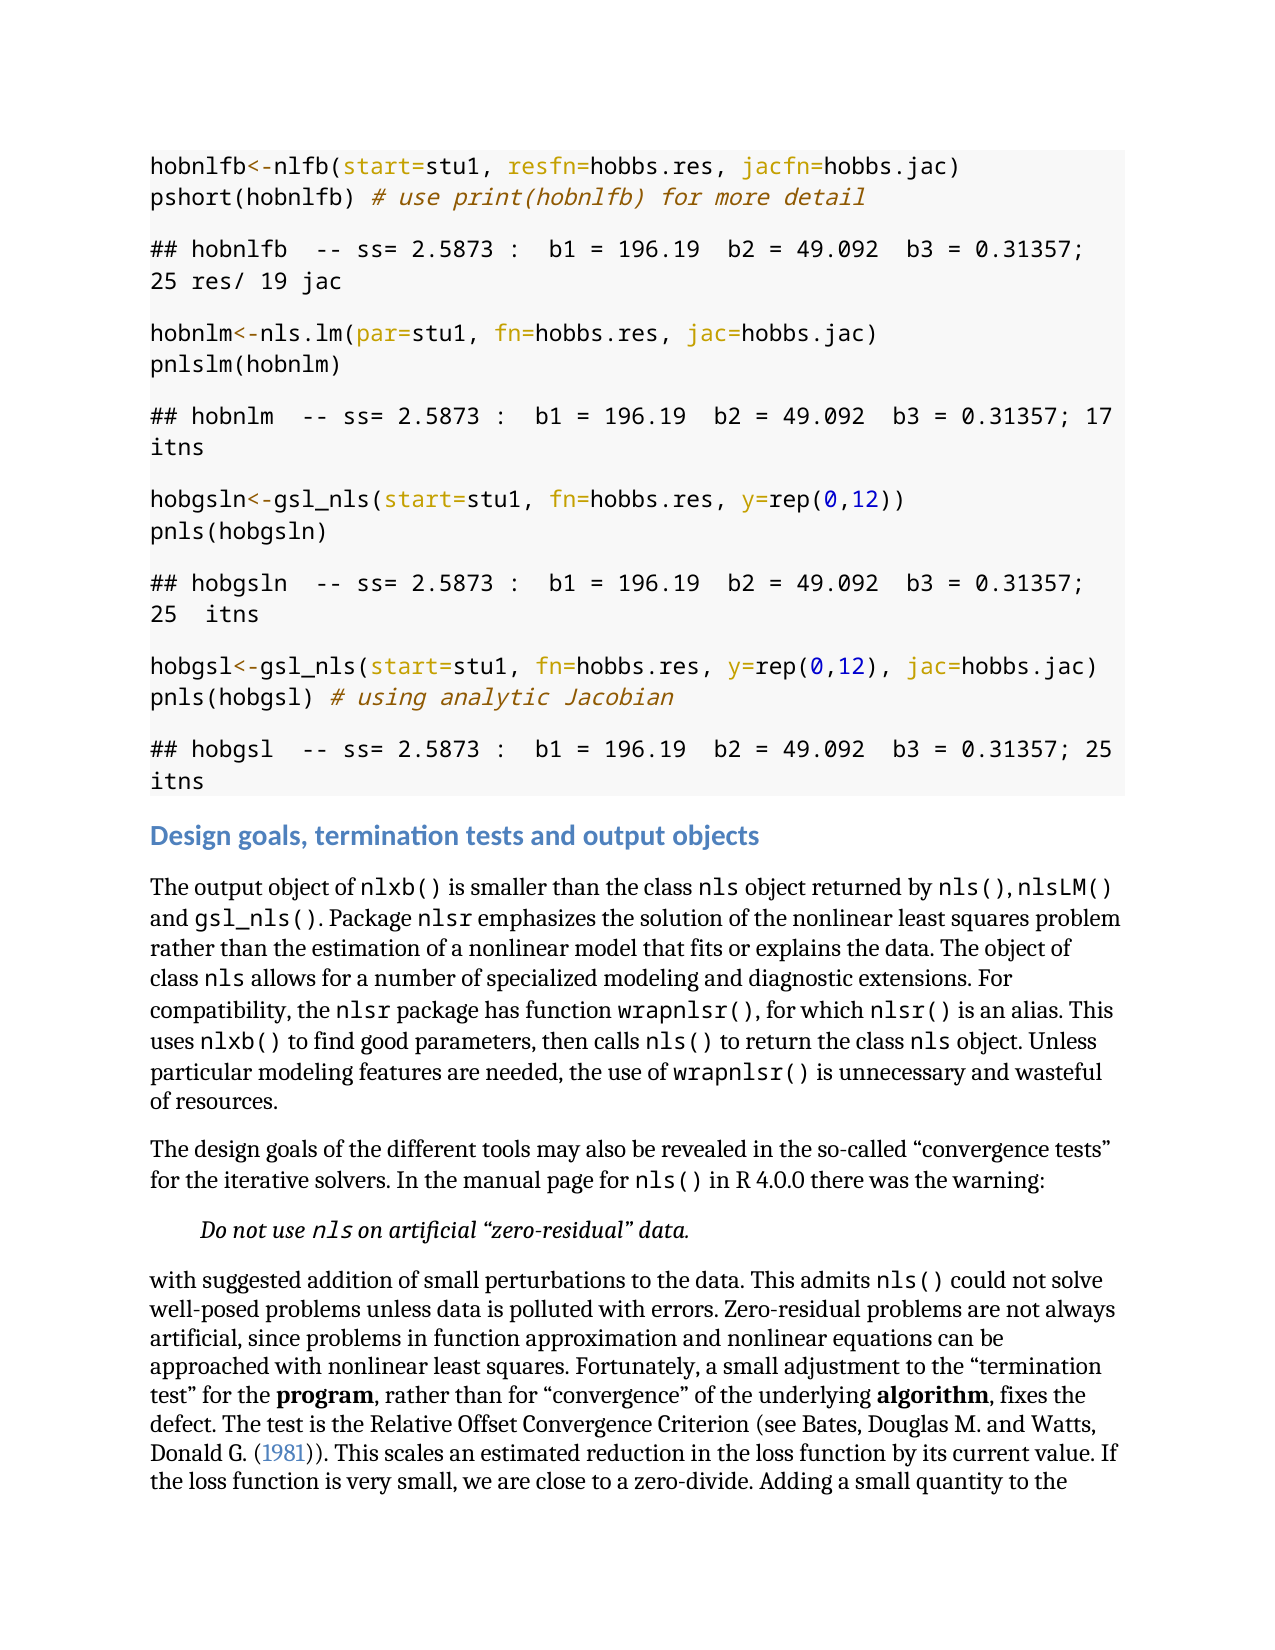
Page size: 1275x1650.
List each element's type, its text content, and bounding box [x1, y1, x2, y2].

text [150, 1263, 1125, 1496]
subtitle Design goals, termination tests and output objects [150, 817, 1125, 852]
text hobnlfb<-nlfb(start=stu1, resfn=hobbs.res, jacfn=hobbs.jac) pshort(hobnlfb) # use print(hobnlfb) for more detail [865, 150, 1125, 212]
text ## hobnlfb -- ss= 2.5873 : b1 = 196.19 b2 = 49.092 b3 = 0.31357; 25 res/ 19 jac [150, 233, 1125, 296]
text Do not use nls on artificial “zero-residual” data. [200, 1213, 1075, 1245]
text hobgsln<-gsl_nls(start=stu1, fn=hobbs.res, y=rep(0,12)) pnls(hobgsln) [150, 483, 1125, 546]
text ## hobgsln -- ss= 2.5873 : b1 = 196.19 b2 = 49.092 b3 = 0.31357; 25 itns [150, 567, 1125, 629]
text The output object of nlxb() is smaller than the class nls object returned by nls(), nlsLM() and gsl_nls(). Package nlsr emphasizes the solution of the nonlinear least squares problem rather than the estimation of a nonlinear model that fits or explains the data. The object of class nls allows for a number of specialized modeling and diagnostic extensions. For compatibility, the nlsr package has function wrapnlsr(), for which nlsr() is an alias. This uses nlxb() to find good parameters, then calls nls() to return the class nls object. Unless particular modeling features are needed, the use of wrapnlsr() is unnecessary and wasteful of resources. [150, 871, 1125, 1116]
text hobgsl<-gsl_nls(start=stu1, fn=hobbs.res, y=rep(0,12), jac=hobbs.jac) pnls(hobgsl) # using analytic Jacobian [672, 650, 1125, 712]
text ## hobgsl -- ss= 2.5873 : b1 = 196.19 b2 = 49.092 b3 = 0.31357; 25 itns [150, 733, 1125, 796]
text hobnlm<-nls.lm(par=stu1, fn=hobbs.res, jac=hobbs.jac) pnlslm(hobnlm) [342, 317, 1125, 379]
text ## hobnlm -- ss= 2.5873 : b1 = 196.19 b2 = 49.092 b3 = 0.31357; 17 itns [150, 400, 1125, 462]
text The design goals of the different tools may also be revealed in the so-called “convergence tests” for the iterative solvers. In the manual page for nls() in R 4.0.0 there was the warning: [150, 1135, 1125, 1195]
